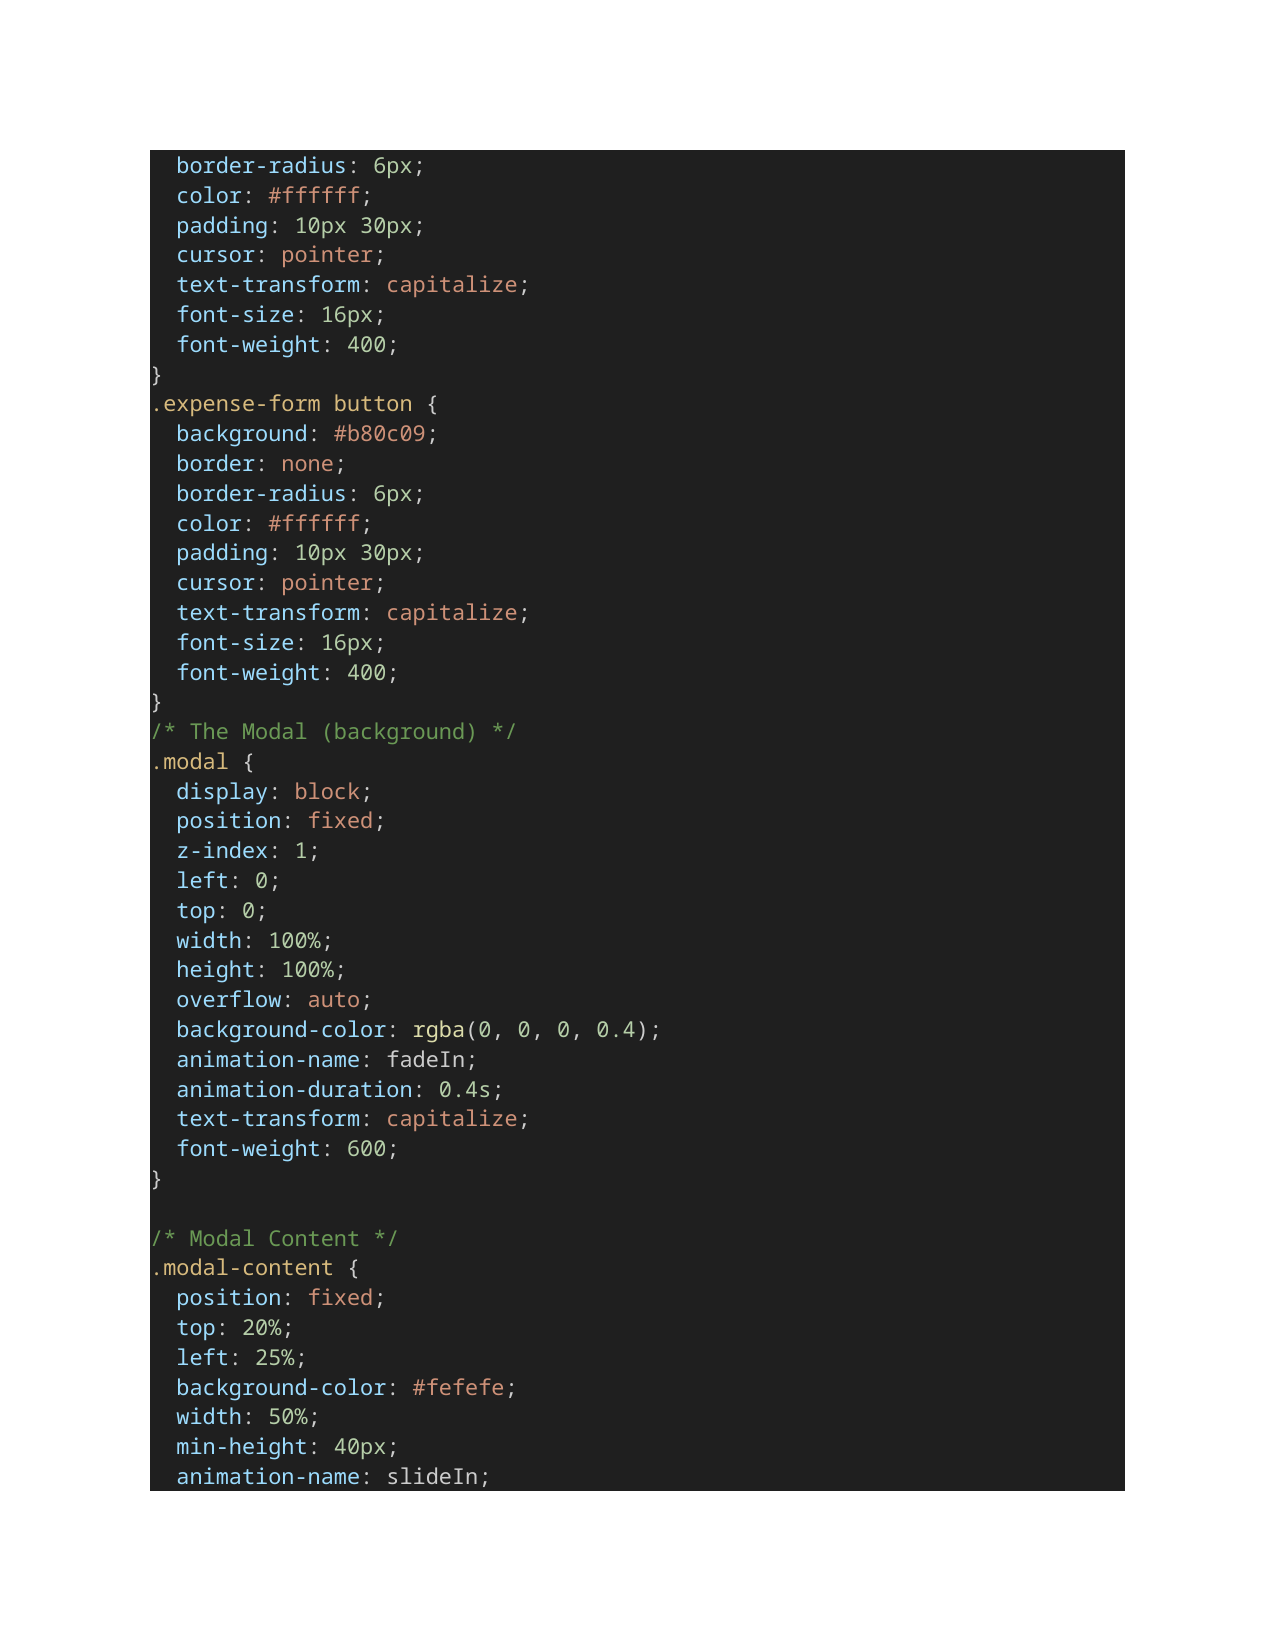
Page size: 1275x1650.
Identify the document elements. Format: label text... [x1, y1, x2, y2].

text text-transform: capitalize; [150, 597, 1125, 627]
text animation-duration: 0.4s; [150, 1073, 1125, 1103]
text /* The Modal (background) */ [150, 716, 1125, 746]
text animation-name: slideIn; [150, 1461, 1125, 1491]
text background-color: rgba(0, 0, 0, 0.4); [150, 1014, 1125, 1044]
text color: #ffffff; [150, 180, 1125, 209]
text cursor: pointer; [150, 567, 1125, 597]
text } [150, 1163, 1125, 1193]
text animation-name: fadeIn; [150, 1044, 1125, 1073]
text left: 25%; [150, 1342, 1125, 1371]
text text-transform: capitalize; [150, 1103, 1125, 1133]
text font-size: 16px; [150, 299, 1125, 329]
text background-color: #fefefe; [150, 1371, 1125, 1401]
text font-weight: 600; [150, 1133, 1125, 1163]
text width: 50%; [150, 1401, 1125, 1431]
text /* Modal Content */ [150, 1222, 1125, 1252]
text padding: 10px 30px; [150, 209, 1125, 239]
text cursor: pointer; [150, 239, 1125, 269]
text color: #ffffff; [150, 507, 1125, 537]
text font-weight: 400; [150, 656, 1125, 686]
text } [150, 358, 1125, 388]
text font-weight: 400; [150, 329, 1125, 358]
text height: 100%; [150, 954, 1125, 984]
text min-height: 40px; [150, 1431, 1125, 1461]
text border-radius: 6px; [150, 478, 1125, 507]
text text-transform: capitalize; [150, 269, 1125, 299]
text position: fixed; [150, 805, 1125, 835]
text display: block; [150, 776, 1125, 805]
text z-index: 1; [150, 835, 1125, 865]
text overflow: auto; [150, 984, 1125, 1014]
text .modal { [150, 746, 1125, 776]
text padding: 10px 30px; [150, 537, 1125, 567]
text border-radius: 6px; [150, 150, 1125, 180]
text position: fixed; [150, 1282, 1125, 1312]
text top: 0; [150, 895, 1125, 924]
text .modal-content { [150, 1252, 1125, 1282]
text left: 0; [150, 865, 1125, 895]
text background: #b80c09; [150, 418, 1125, 448]
text width: 100%; [150, 924, 1125, 954]
text font-size: 16px; [150, 627, 1125, 656]
text top: 20%; [150, 1312, 1125, 1342]
text } [150, 686, 1125, 716]
text border: none; [150, 448, 1125, 478]
text .expense-form button { [150, 388, 1125, 418]
